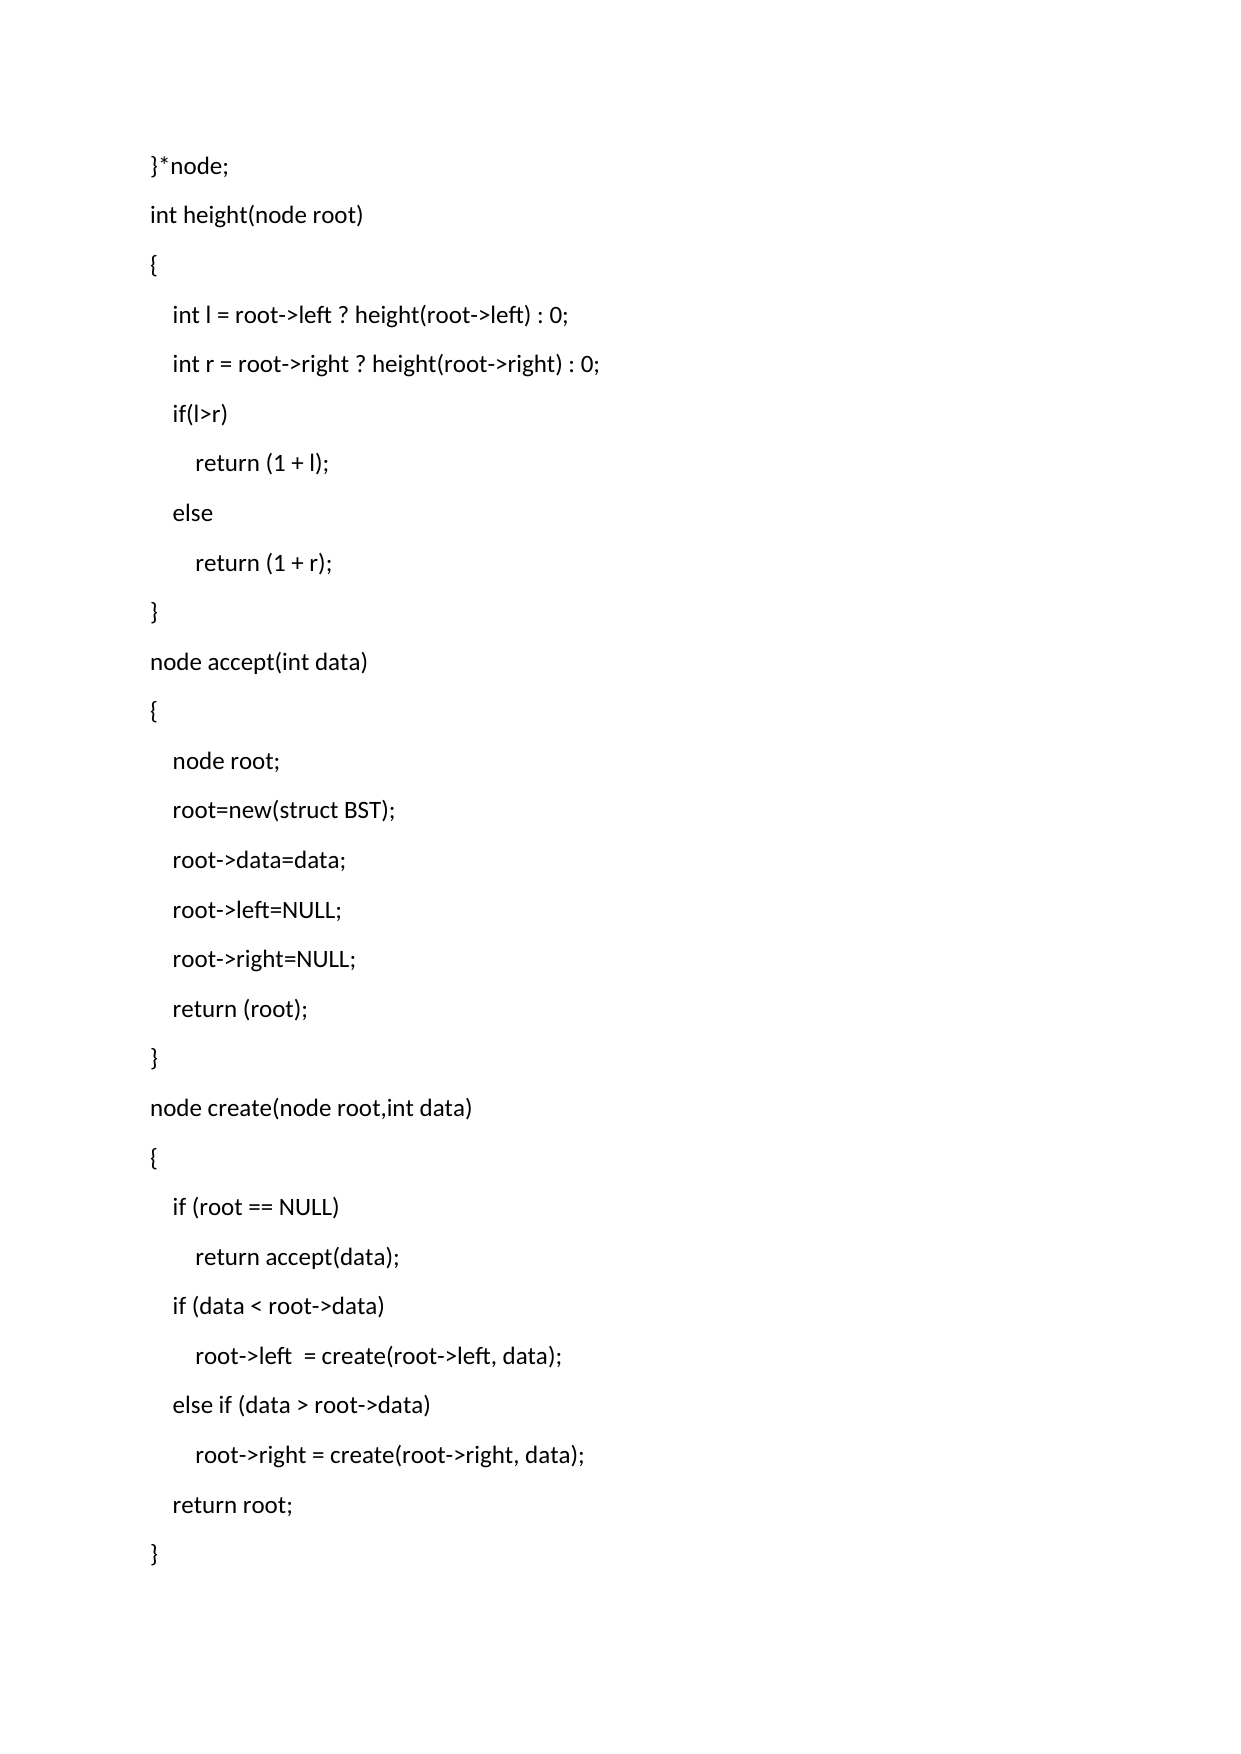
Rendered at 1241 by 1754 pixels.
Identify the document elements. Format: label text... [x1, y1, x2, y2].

text return (root); [150, 993, 1090, 1023]
text return root; [150, 1489, 1090, 1519]
text if(l>r) [150, 398, 1090, 428]
text if (data < root->data) [150, 1290, 1090, 1321]
text return accept(data); [150, 1241, 1090, 1271]
text return (1 + l); [150, 447, 1090, 478]
text root->left=NULL; [150, 894, 1090, 924]
text else if (data > root->data) [150, 1389, 1090, 1420]
text root->left = create(root->left, data); [150, 1340, 1090, 1371]
text node create(node root,int data) [150, 1092, 1090, 1123]
text root->right=NULL; [150, 943, 1090, 974]
text } [150, 1538, 1090, 1569]
text else [150, 497, 1090, 528]
text root->data=data; [150, 844, 1090, 875]
text int l = root->left ? height(root->left) : 0; [150, 299, 1090, 329]
text node accept(int data) [150, 646, 1090, 676]
text int r = root->right ? height(root->right) : 0; [150, 348, 1090, 379]
text root->right = create(root->right, data); [150, 1439, 1090, 1470]
text root=new(struct BST); [150, 794, 1090, 825]
text { [150, 695, 1090, 726]
text } [150, 596, 1090, 627]
text }*node; [150, 150, 1090, 181]
text node root; [150, 745, 1090, 776]
text return (1 + r); [150, 547, 1090, 577]
text { [150, 249, 1090, 280]
text } [150, 1042, 1090, 1073]
text int height(node root) [150, 199, 1090, 230]
text { [150, 1142, 1090, 1172]
text if (root == NULL) [150, 1191, 1090, 1222]
